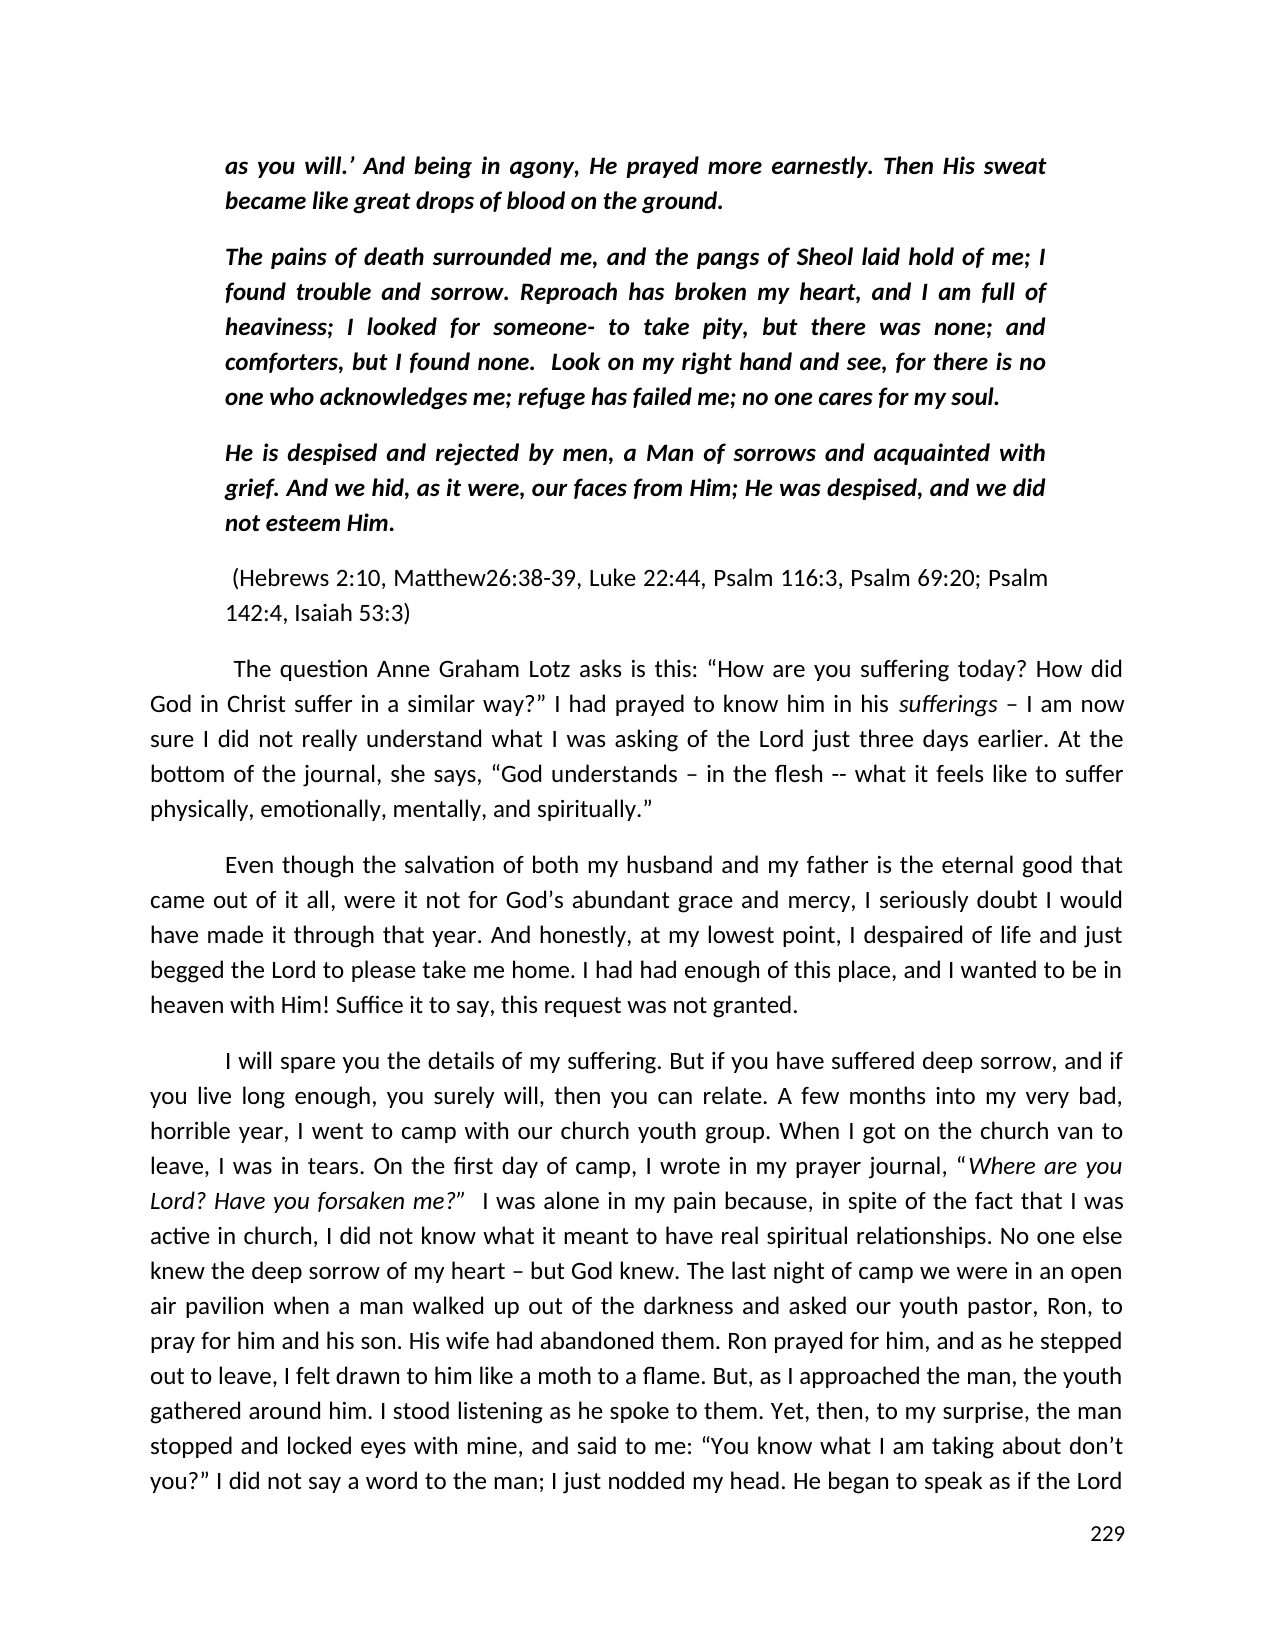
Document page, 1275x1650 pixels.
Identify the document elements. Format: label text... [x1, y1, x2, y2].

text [225, 150, 1050, 216]
text He is despised and rejected by men, a Man of sorrows and acquainted with grief. And we hid, as it were, our faces from Him; He was despised, and we did not esteem Him. [225, 437, 1050, 537]
text Even though the salvation of both my husband and my father is the eternal good that came out of it all, were it not for God’s abundant grace and mercy, I seriously doubt I would have made it through that year. And honestly, at my lowest point, I despaired of life and just begged the Lord to please take me home. I had had enough of this place, and I wanted to be in heaven with Him! Suffice it to say, this request was not granted. [150, 849, 1125, 1020]
text (Hebrews 2:10, Matthew26:38-39, Luke 22:44, Psalm 116:3, Psalm 69:20; Psalm 142:4, Isaiah 53:3) [225, 562, 1050, 628]
text The question Anne Graham Lotz asks is this: “How are you suffering today? How did God in Christ suffer in a similar way?” I had prayed to know him in his sufferings – I am now sure I did not really understand what I was asking of the Lord just three days earlier. At the bottom of the journal, she says, “God understands – in the flesh -- what it feels like to suffer physically, emotionally, mentally, and spiritually.” [150, 653, 1125, 824]
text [150, 1045, 1125, 1496]
text The pains of death surrounded me, and the pangs of Sheol laid hold of me; I found trouble and sorrow. Reproach has broken my heart, and I am full of heaviness; I looked for someone- to take pity, but there was none; and comforters, but I found none. Look on my right hand and see, for there is no one who acknowledges me; refuge has failed me; no one cares for my soul. [225, 241, 1050, 411]
